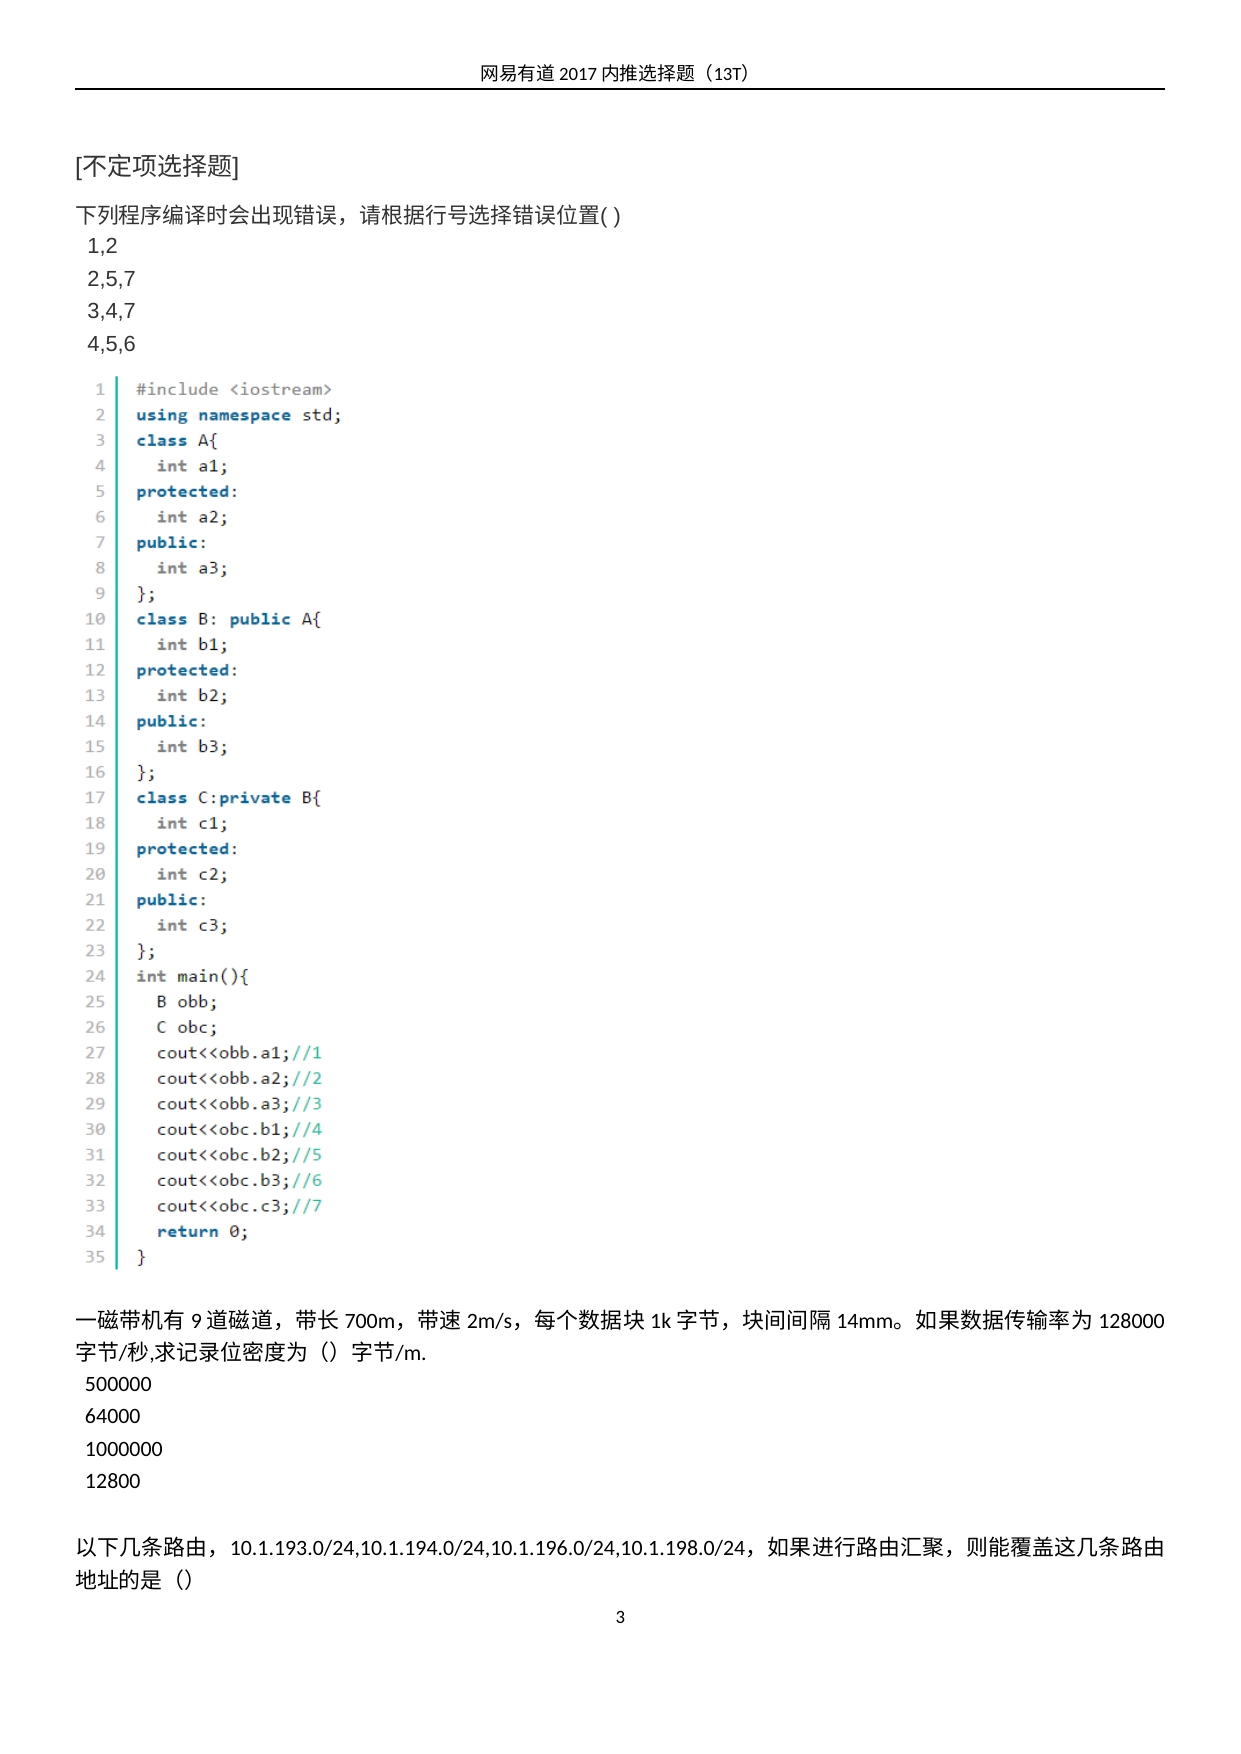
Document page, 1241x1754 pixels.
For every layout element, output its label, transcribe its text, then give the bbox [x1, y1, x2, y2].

text 1,2 [75, 230, 1165, 262]
text 12800 [75, 1465, 1165, 1497]
text [不定项选择题] [75, 132, 1165, 197]
text 一磁带机有9道磁道，带长700m，带速2m/s，每个数据块1k字节，块间间隔14mm。如果数据传输率为128000字节/秒,求记录位密度为（）字节/m. [75, 1302, 1165, 1367]
text 4,5,6 [75, 327, 1165, 360]
text 64000 [75, 1400, 1165, 1432]
text 2,5,7 [75, 262, 1165, 295]
text 以下几条路由，10.1.193.0/24,10.1.194.0/24,10.1.196.0/24,10.1.198.0/24，如果进行路由汇聚，则能覆盖这几条路由地址的是（） [75, 1530, 1165, 1595]
text 500000 [75, 1367, 1165, 1400]
text 3,4,7 [75, 295, 1165, 327]
picture [75, 359, 470, 1273]
text 下列程序编译时会出现错误，请根据行号选择错误位置( ) [75, 197, 1165, 230]
text 1000000 [75, 1432, 1165, 1465]
